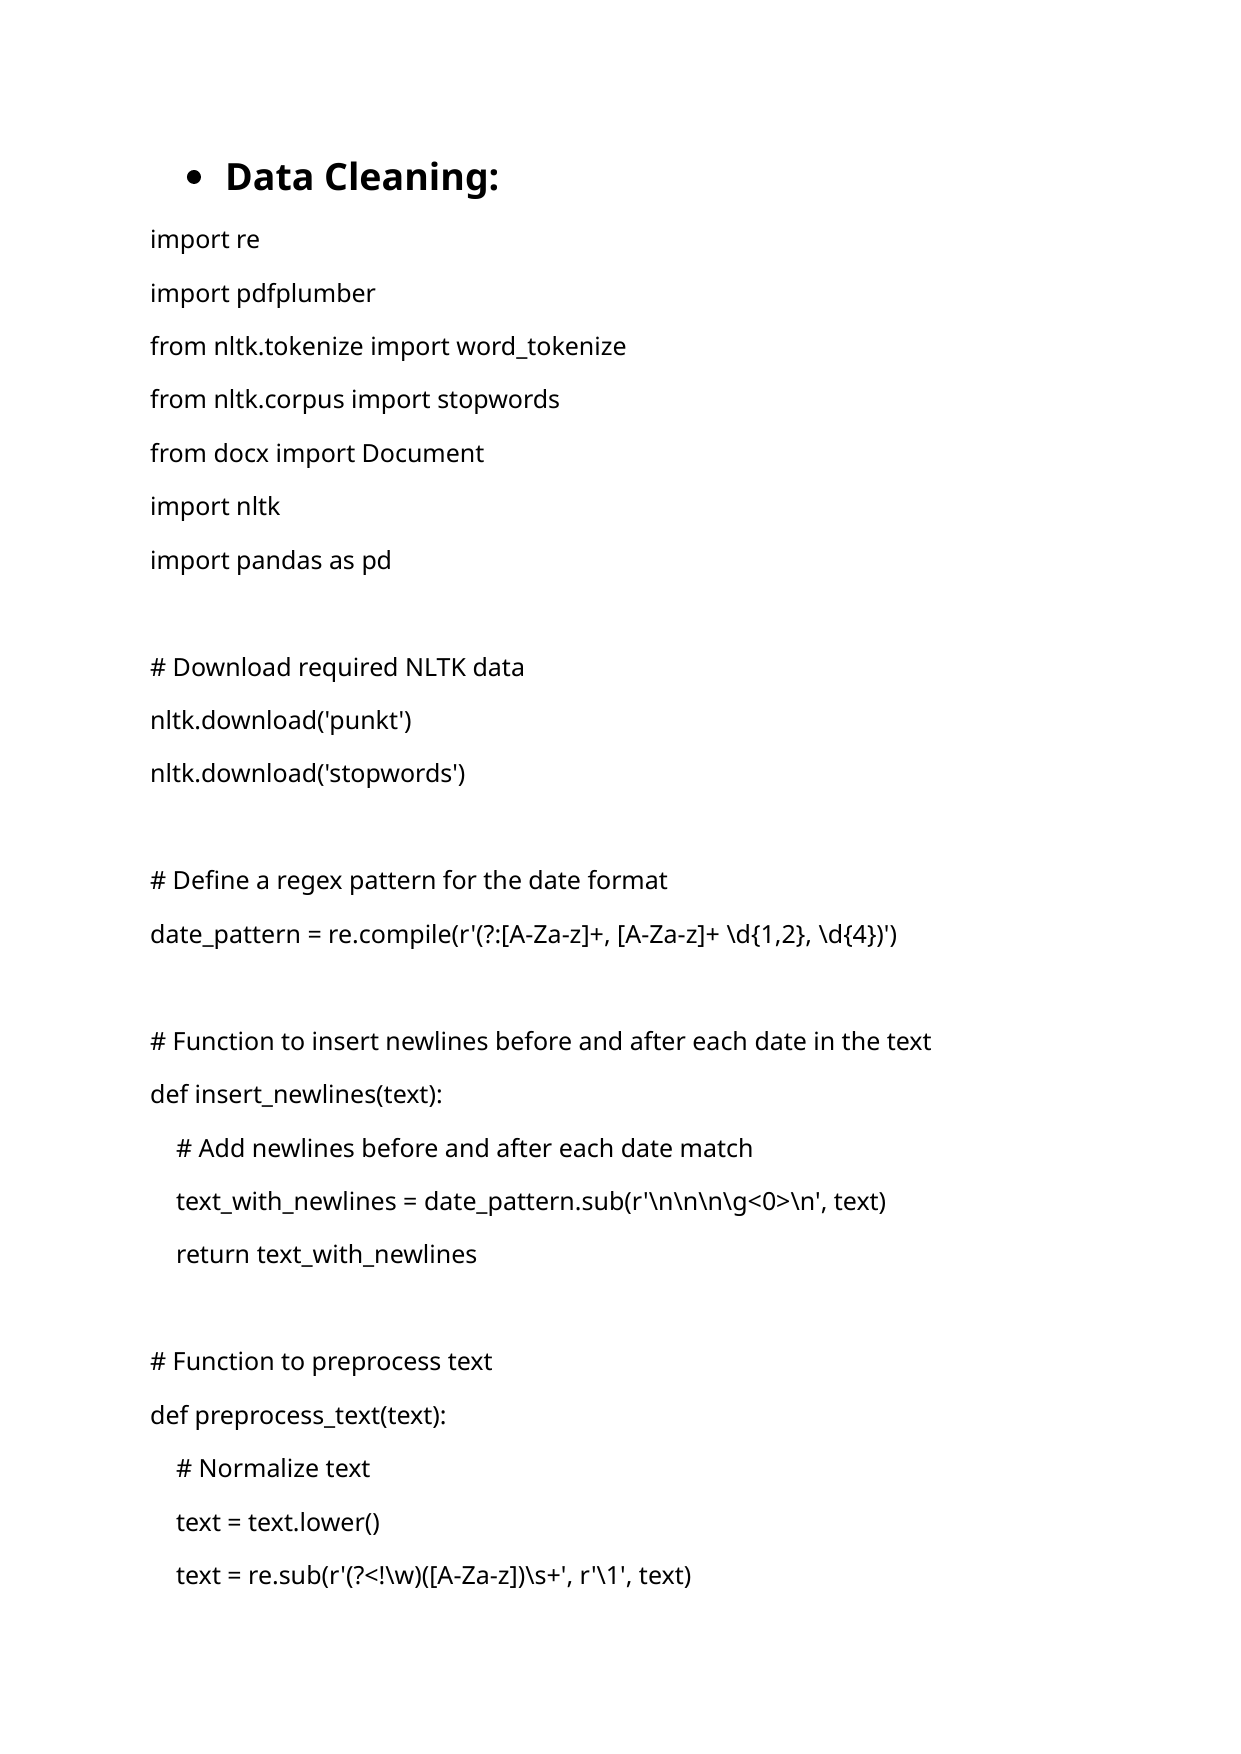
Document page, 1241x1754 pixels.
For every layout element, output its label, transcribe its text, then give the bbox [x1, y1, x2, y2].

text from docx import Document [150, 436, 1090, 469]
text nltk.download('stopwords') [150, 756, 1090, 790]
text date_pattern = re.compile(r'(?:[A-Za-z]+, [A-Za-z]+ \d{1,2}, \d{4})') [150, 916, 1090, 951]
text text = re.sub(r'(?<!\w)([A-Za-z])\s+', r'\1', text) [150, 1558, 1090, 1592]
text return text_with_newlines [150, 1237, 1090, 1271]
text from nltk.tokenize import word_tokenize [150, 329, 1090, 363]
text from nltk.corpus import stopwords [150, 382, 1090, 416]
text # Function to insert newlines before and after each date in the text [150, 1023, 1090, 1057]
text # Normalize text [150, 1451, 1090, 1485]
text text = text.lower() [150, 1504, 1090, 1538]
text # Download required NLTK data [150, 649, 1090, 683]
text def preprocess_text(text): [150, 1397, 1090, 1431]
text import nltk [150, 489, 1090, 523]
list Data Cleaning: [187, 150, 1090, 201]
text text_with_newlines = date_pattern.sub(r'\n\n\n\g<0>\n', text) [150, 1184, 1090, 1218]
text # Function to preprocess text [150, 1344, 1090, 1378]
text import pdfplumber [150, 275, 1090, 309]
text # Add newlines before and after each date match [150, 1130, 1090, 1164]
text nltk.download('punkt') [150, 703, 1090, 737]
text import re [150, 222, 1090, 256]
text def insert_newlines(text): [150, 1077, 1090, 1111]
text # Define a regex pattern for the date format [150, 863, 1090, 897]
text import pandas as pd [150, 542, 1090, 576]
